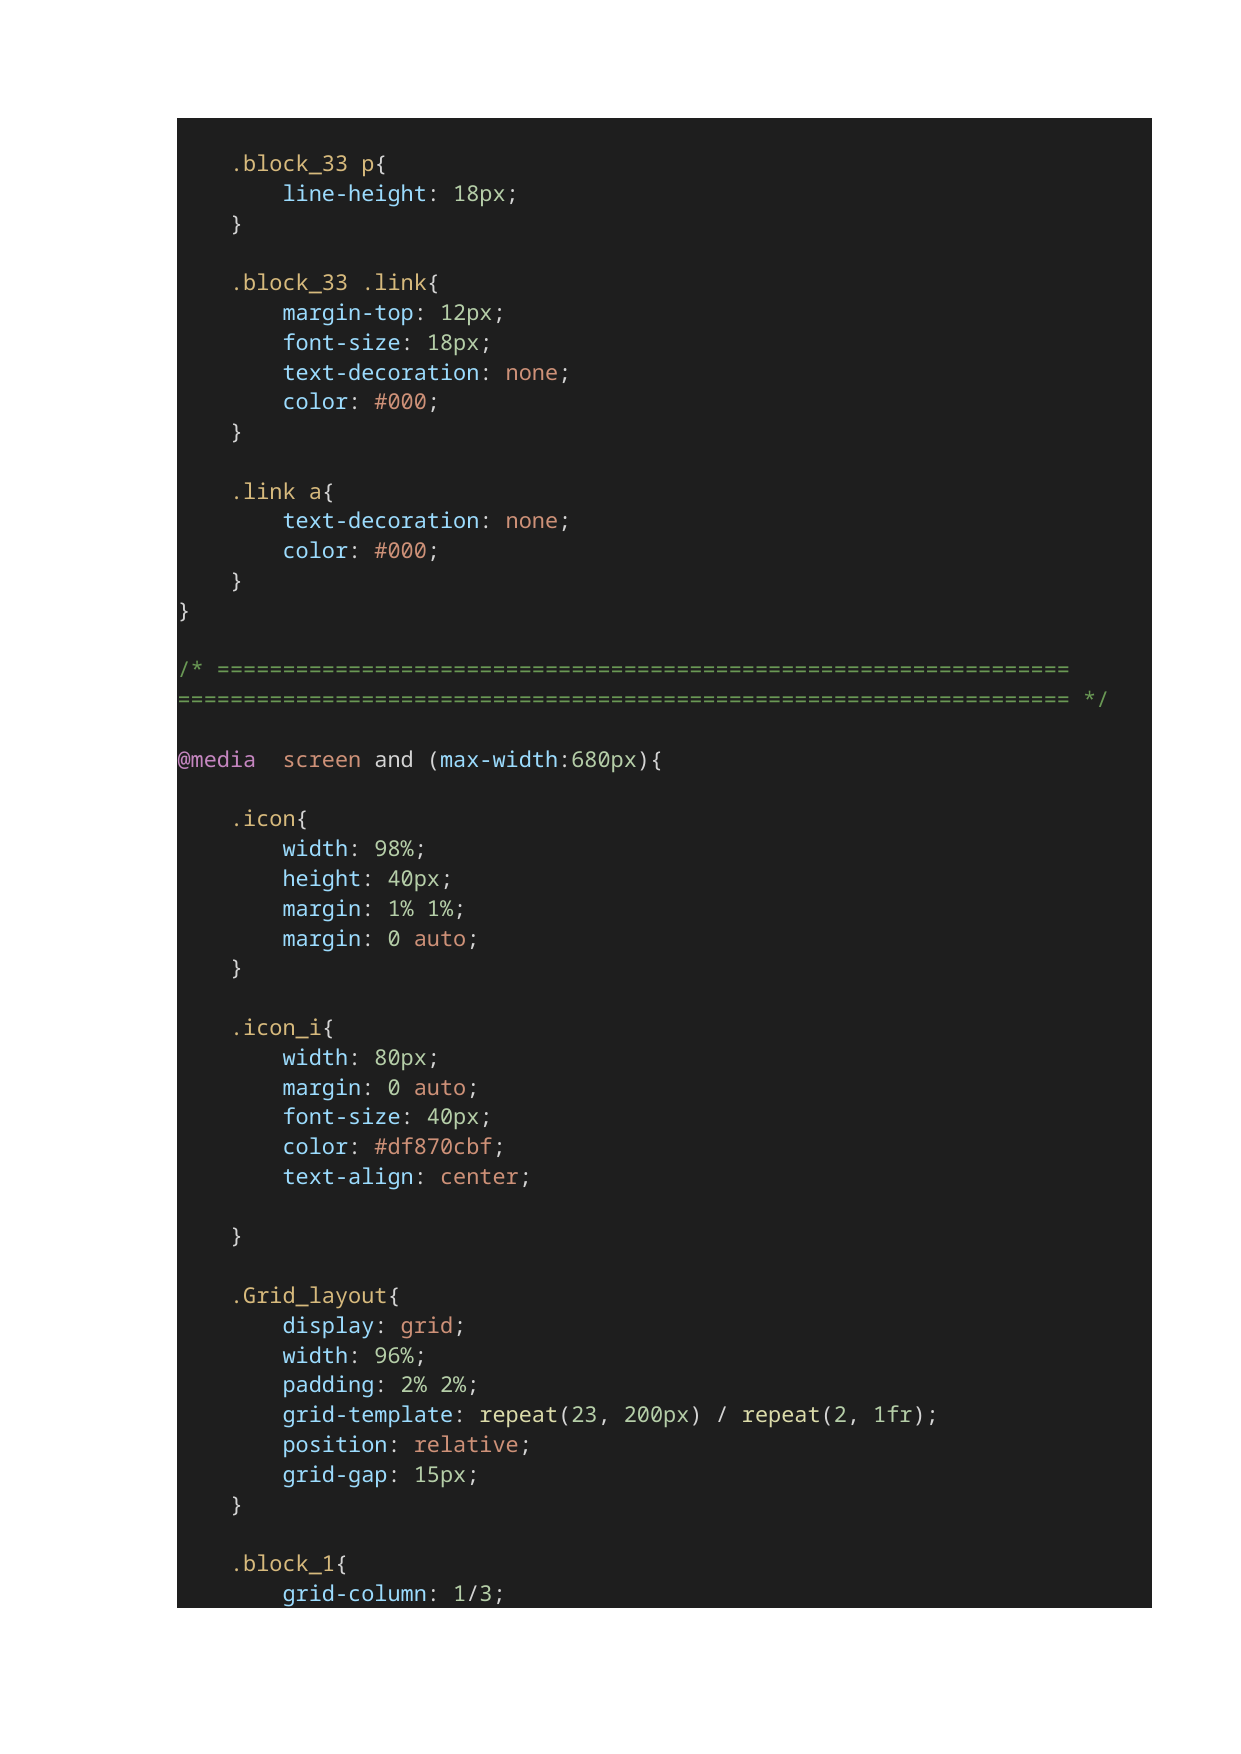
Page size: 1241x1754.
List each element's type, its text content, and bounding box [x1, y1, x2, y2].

text color: #000; [177, 535, 1152, 565]
text line-height: 18px; [177, 178, 1152, 207]
text text-align: center; [177, 1161, 1152, 1191]
text display: grid; [177, 1310, 1152, 1339]
text } [177, 595, 1152, 624]
text width: 80px; [177, 1042, 1152, 1071]
text .block_33 p{ [177, 148, 1152, 178]
text position: relative; [177, 1429, 1152, 1459]
text grid-gap: 15px; [177, 1459, 1152, 1488]
text margin: 0 auto; [177, 1071, 1152, 1101]
text } [177, 1488, 1152, 1518]
text color: #df870cbf; [177, 1131, 1152, 1161]
text margin: 1% 1%; [177, 893, 1152, 922]
text width: 96%; [177, 1339, 1152, 1369]
text } [177, 416, 1152, 446]
text font-size: 18px; [177, 327, 1152, 356]
text height: 40px; [177, 863, 1152, 893]
text grid-column: 1/3; [177, 1578, 1152, 1608]
text text-decoration: none; [177, 356, 1152, 386]
text } [177, 565, 1152, 595]
text color: #000; [177, 386, 1152, 416]
text .icon{ [177, 803, 1152, 833]
text } [177, 1220, 1152, 1250]
text width: 98%; [177, 833, 1152, 863]
text margin-top: 12px; [177, 297, 1152, 327]
text margin: 0 auto; [177, 922, 1152, 952]
text font-size: 40px; [177, 1101, 1152, 1131]
text .block_1{ [177, 1548, 1152, 1578]
text padding: 2% 2%; [177, 1369, 1152, 1399]
text } [177, 952, 1152, 982]
text grid-template: repeat(23, 200px) / repeat(2, 1fr); [177, 1399, 1152, 1429]
text ==================================================================== */ [177, 684, 1152, 714]
text .Grid_layout{ [177, 1280, 1152, 1310]
text .icon_i{ [177, 1012, 1152, 1042]
text } [177, 207, 1152, 237]
text .block_33 .link{ [177, 267, 1152, 297]
text /* ================================================================= [177, 654, 1152, 684]
text text-decoration: none; [177, 505, 1152, 535]
text @media screen and (max-width:680px){ [177, 744, 1152, 773]
text .link a{ [177, 476, 1152, 505]
